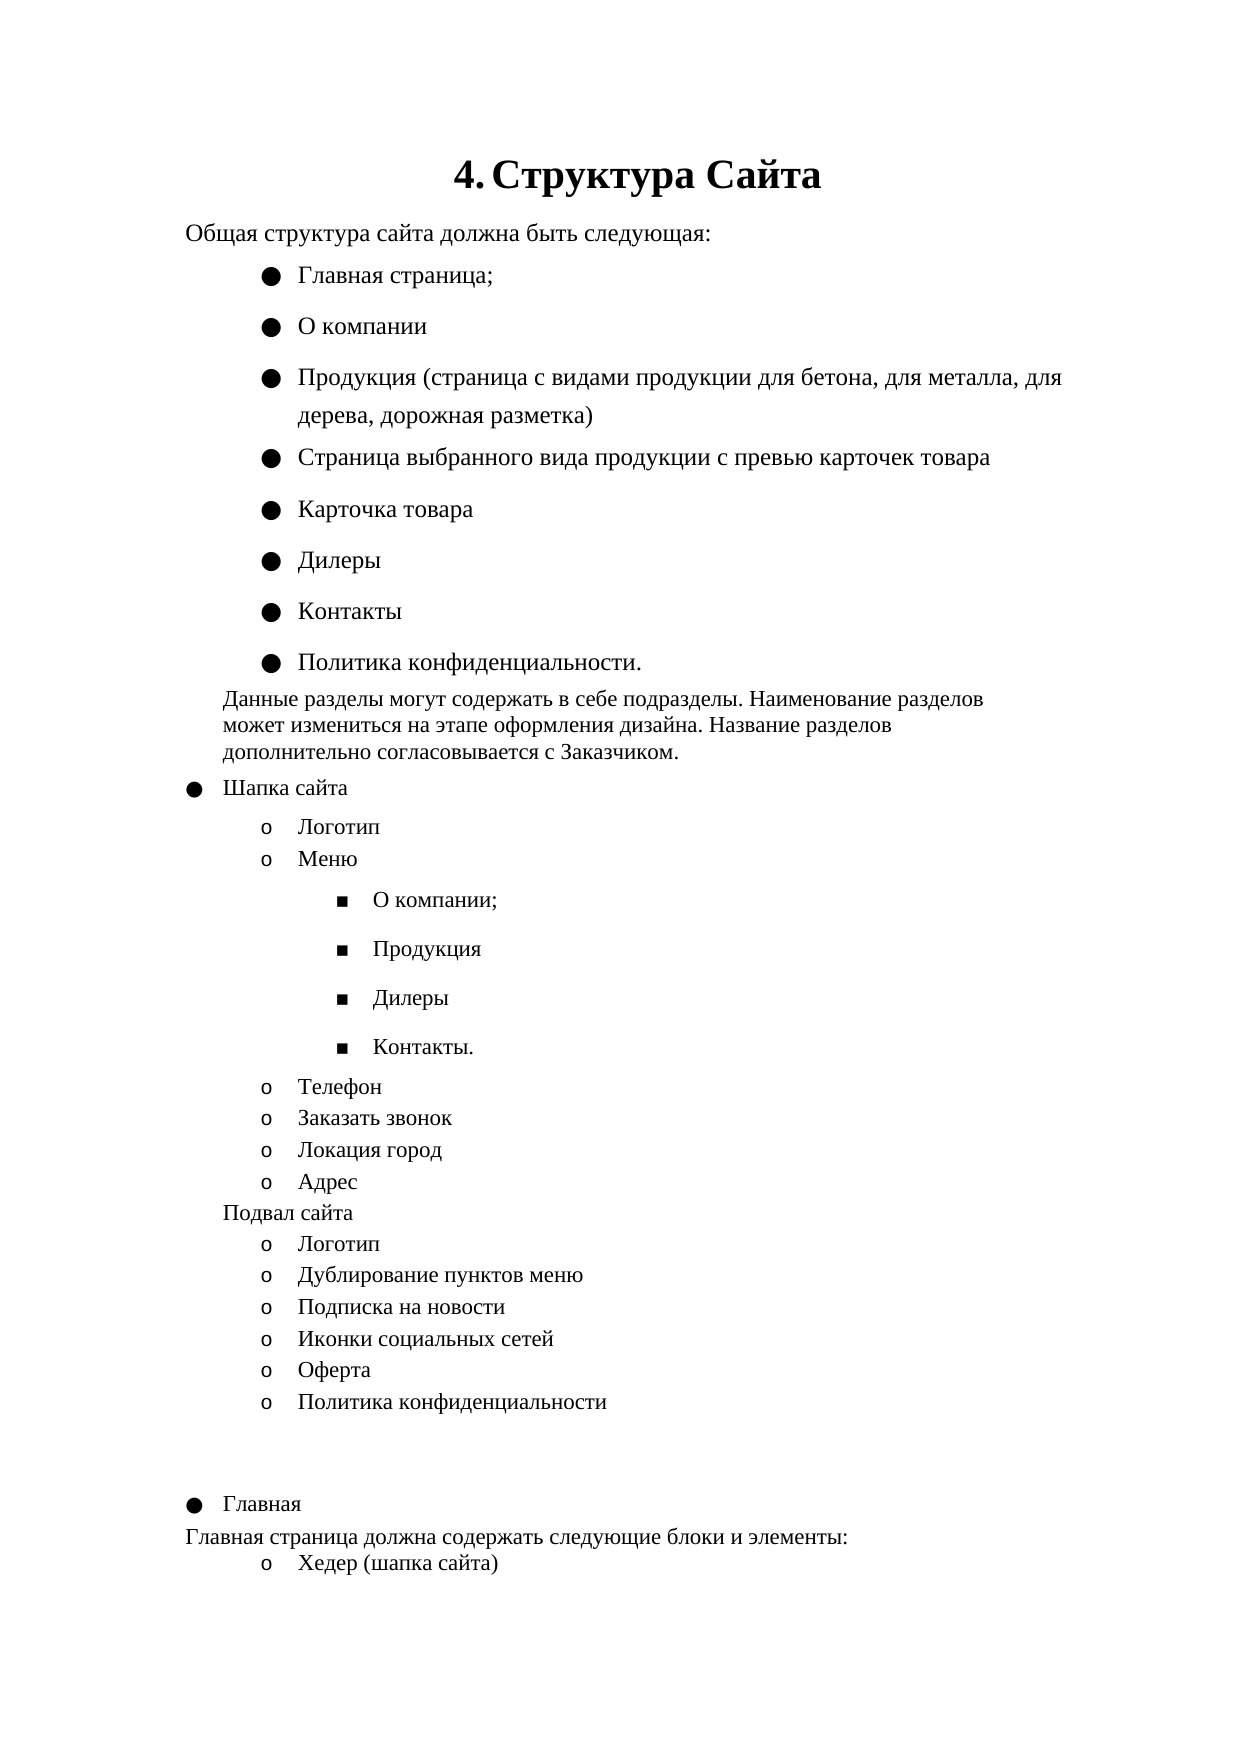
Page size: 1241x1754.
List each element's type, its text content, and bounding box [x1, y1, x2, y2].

list Шапка сайта [185, 764, 1090, 807]
text Главная страница должна содержать следующие блоки и элементы: [185, 1523, 1090, 1549]
text Данные разделы могут содержать в себе подразделы. Наименование разделов [223, 685, 1090, 711]
list Адрес [260, 1168, 1090, 1195]
list Дублирование пунктов меню [260, 1261, 1090, 1289]
list Политика конфиденциальности [260, 1388, 1090, 1416]
list Продукция (страница с видами продукции для бетона, для металла, для дерева, дорожная разметка) [260, 349, 1090, 429]
text Общая структура сайта должна быть следующая: [185, 218, 1090, 246]
list Меню [260, 845, 1090, 872]
list Карточка товара [260, 480, 1090, 531]
list Главная [185, 1480, 1090, 1523]
list Страница выбранного вида продукции с превью карточек товара [260, 429, 1090, 480]
list Телефон [260, 1073, 1090, 1100]
text Подвал сайта [223, 1199, 1090, 1226]
list Логотип [260, 813, 1090, 841]
subtitle Структура Сайта [185, 150, 1090, 198]
list Иконки социальных сетей [260, 1325, 1090, 1352]
list Политика конфиденциальности. [260, 634, 1090, 685]
list Заказать звонок [260, 1104, 1090, 1132]
text дополнительно согласовывается с Заказчиком. [223, 738, 1090, 764]
list Контакты. [335, 1024, 1090, 1066]
list О компании; [335, 877, 1090, 919]
list Дилеры [260, 531, 1090, 583]
list Логотип [260, 1230, 1090, 1257]
list Подписка на новости [260, 1293, 1090, 1321]
text может измениться на этапе оформления дизайна. Название разделов [223, 711, 1090, 738]
list Оферта [260, 1356, 1090, 1384]
list Контакты [260, 583, 1090, 634]
list Дилеры [335, 975, 1090, 1017]
list Главная страница; [260, 246, 1090, 298]
list Хедер (шапка сайта) [260, 1549, 1090, 1577]
list О компании [260, 298, 1090, 349]
list Локация город [260, 1136, 1090, 1164]
list Продукция [335, 926, 1090, 968]
